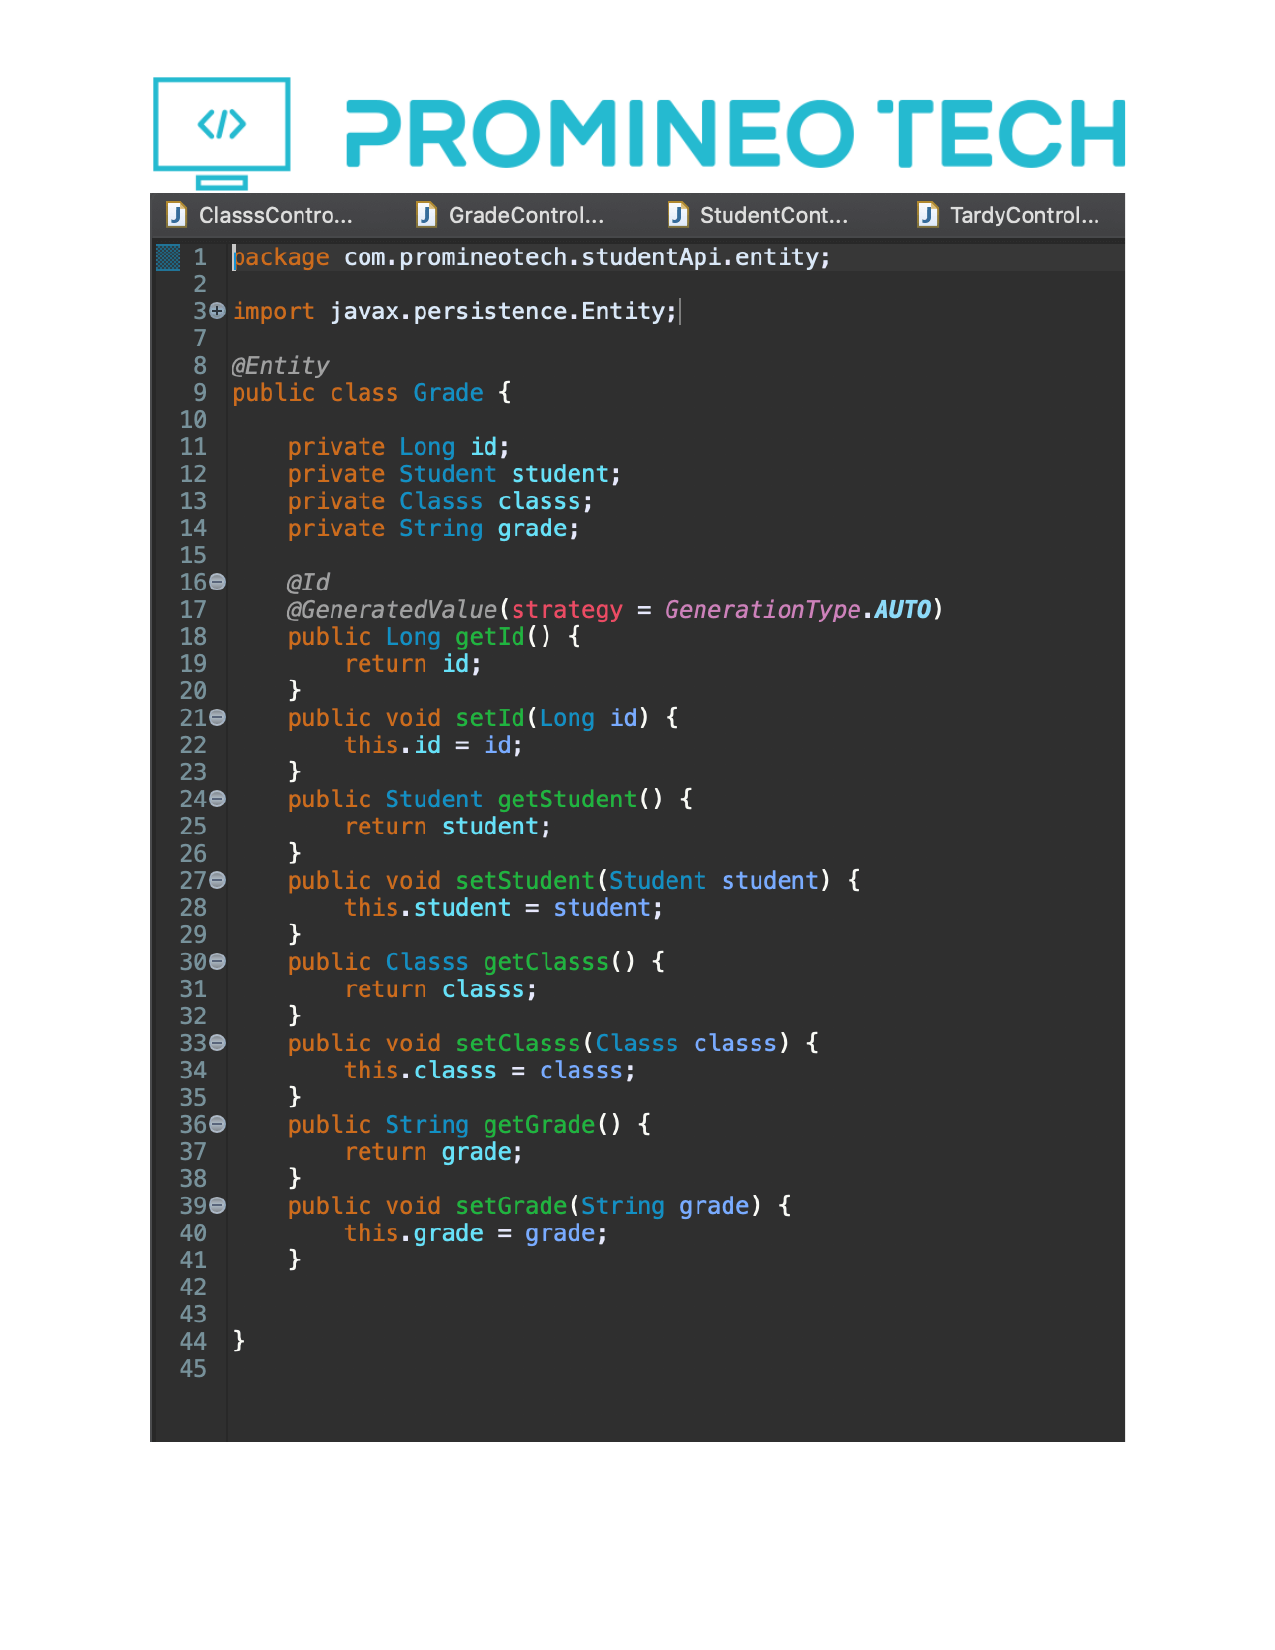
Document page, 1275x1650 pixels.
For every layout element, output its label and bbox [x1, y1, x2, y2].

picture [150, 75, 1125, 1442]
